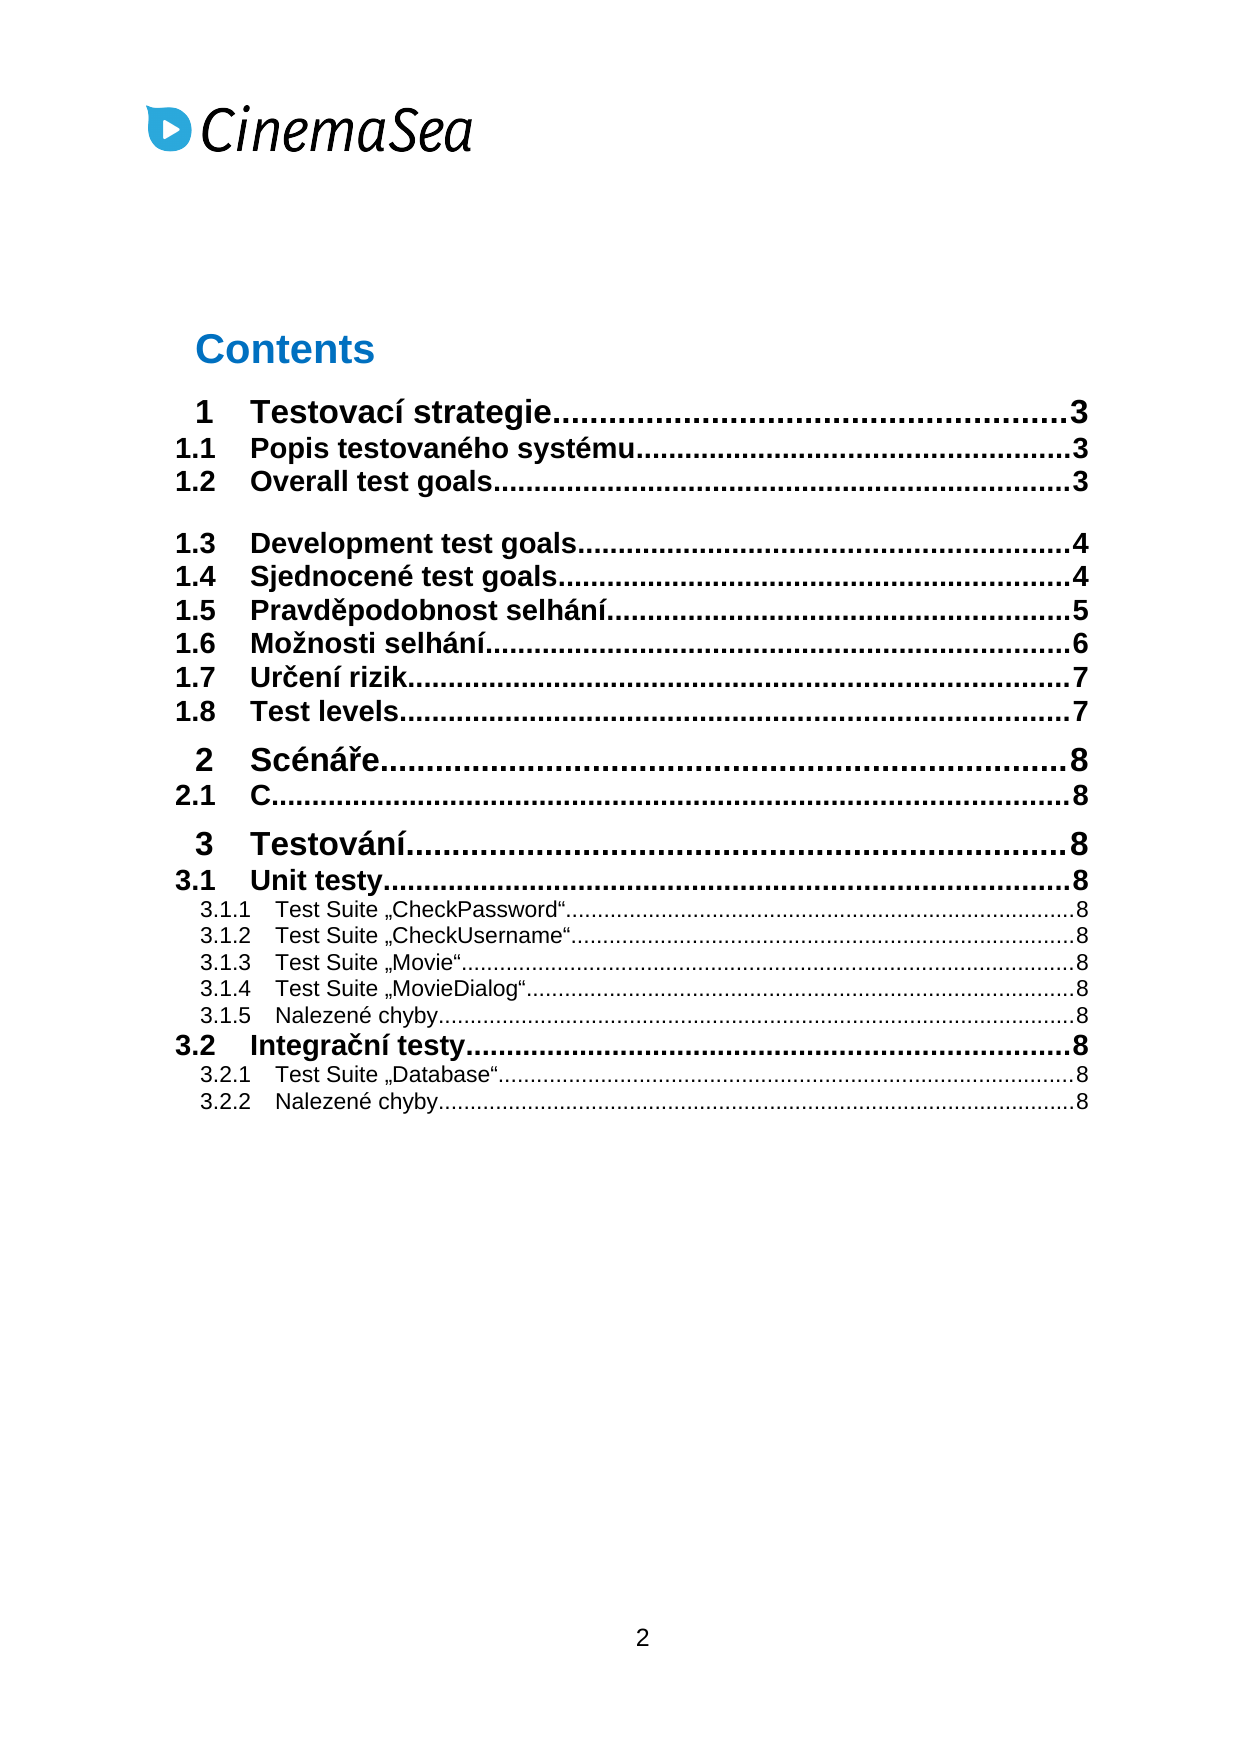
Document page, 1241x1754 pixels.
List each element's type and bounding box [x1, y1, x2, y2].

picture [146, 105, 472, 152]
